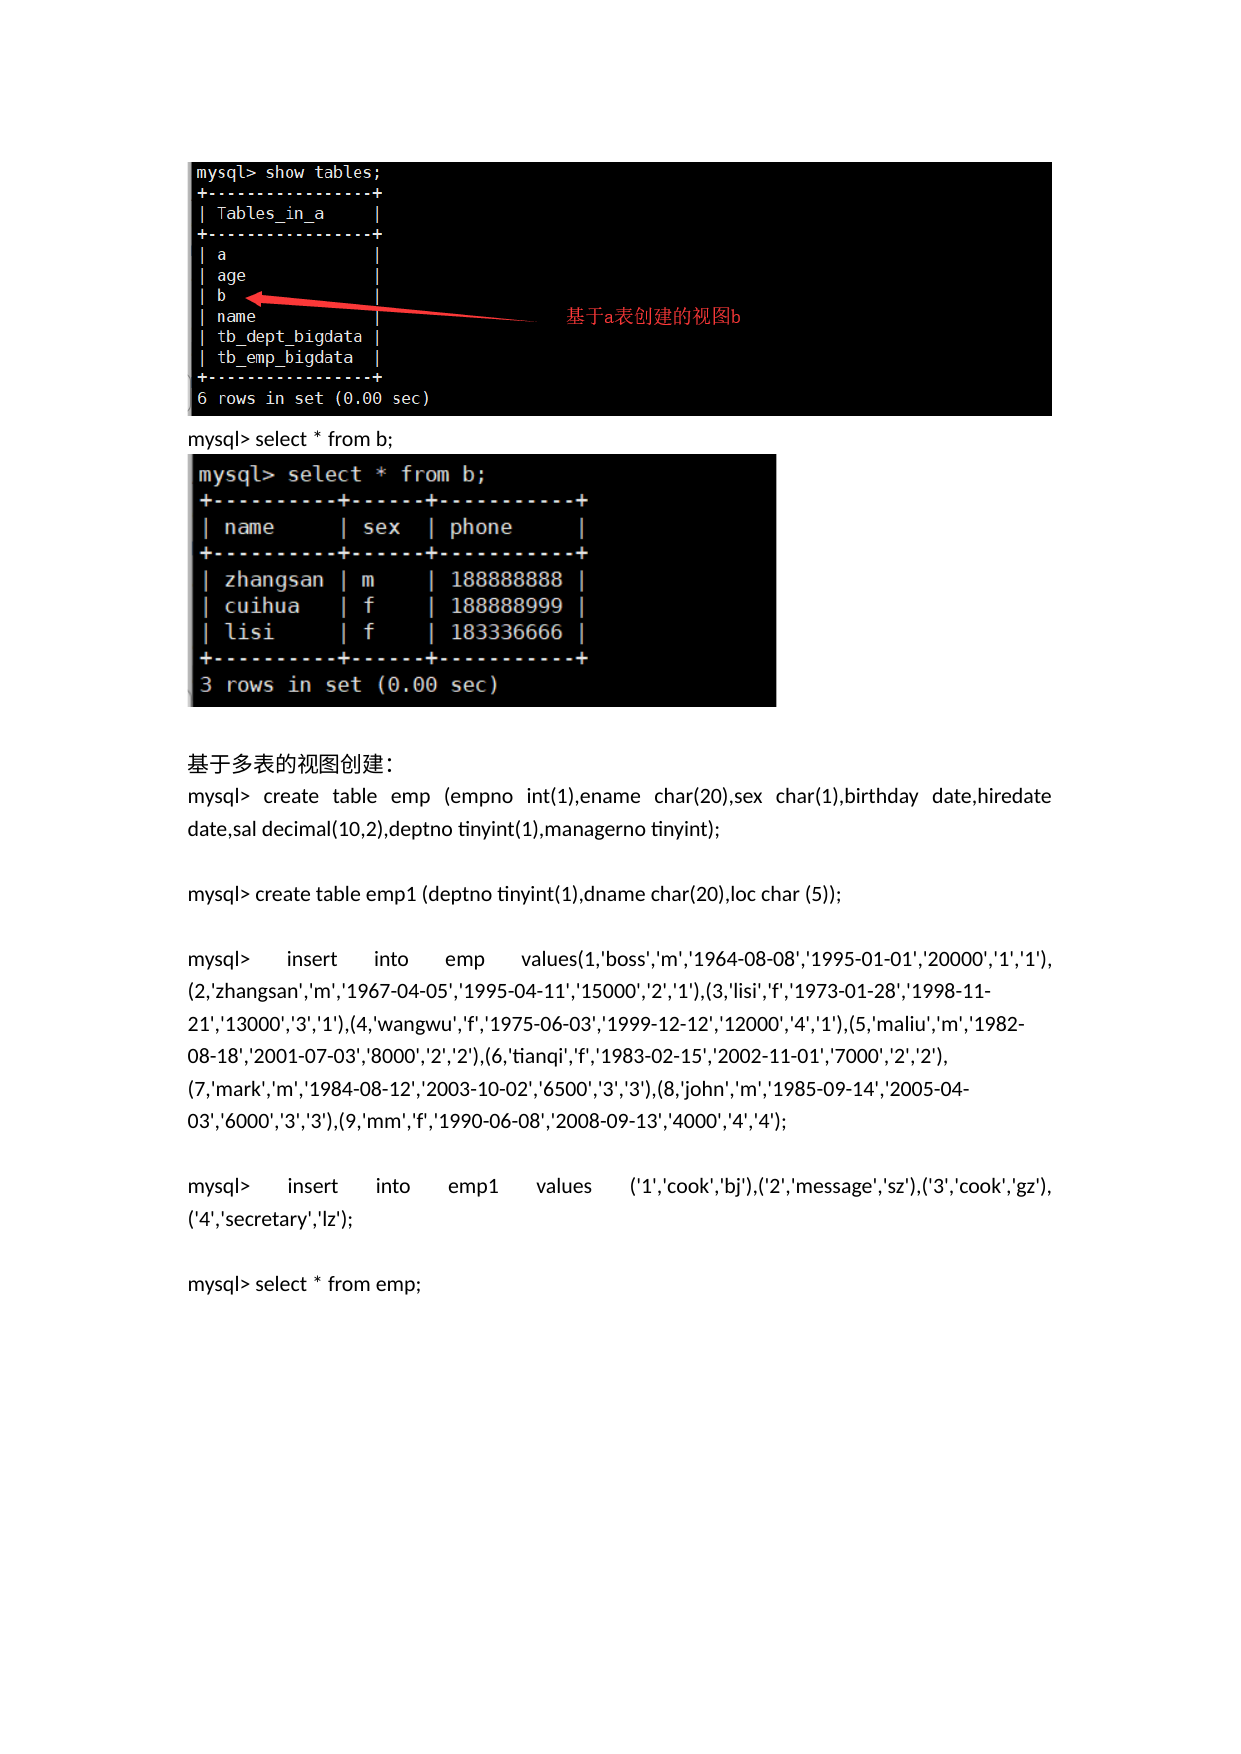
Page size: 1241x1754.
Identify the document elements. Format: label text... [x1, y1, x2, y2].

text mysql> insert into emp1 values ('1','cook','bj'),('2','message','sz'),('3','cook','gz'),('4','secretary','lz'); [187, 1169, 1053, 1234]
text mysql> create table emp1 (deptno tinyint(1),dname char(20),loc char (5)); [187, 877, 1053, 909]
text mysql> insert into emp values(1,'boss','m','1964-08-08','1995-01-01','20000','1','1'),(2,'zhangsan','m','1967-04-05','1995-04-11','15000','2','1'),(3,'lisi','f','1973-01-28','1998-11-21','13000','3','1'),(4,'wangwu','f','1975-06-03','1999-12-12','12000','4','1'),(5,'maliu','m','1982-08-18','2001-07-03','8000','2','2'),(6,'tianqi','f','1983-02-15','2002-11-01','7000','2','2'),(7,'mark','m','1984-08-12','2003-10-02','6500','3','3'),(8,'john','m','1985-09-14','2005-04-03','6000','3','3'),(9,'mm','f','1990-06-08','2008-09-13','4000','4','4'); [187, 942, 1053, 1137]
text mysql> select * from b; [187, 422, 1053, 454]
text 基于多表的视图创建： [187, 747, 1053, 779]
text mysql> select * from emp; [187, 1267, 1053, 1299]
text mysql> create table emp (empno int(1),ename char(20),sex char(1),birthday date,hiredate date,sal decimal(10,2),deptno tinyint(1),managerno tinyint); [187, 779, 1053, 844]
picture [187, 162, 1052, 416]
picture [187, 454, 777, 707]
